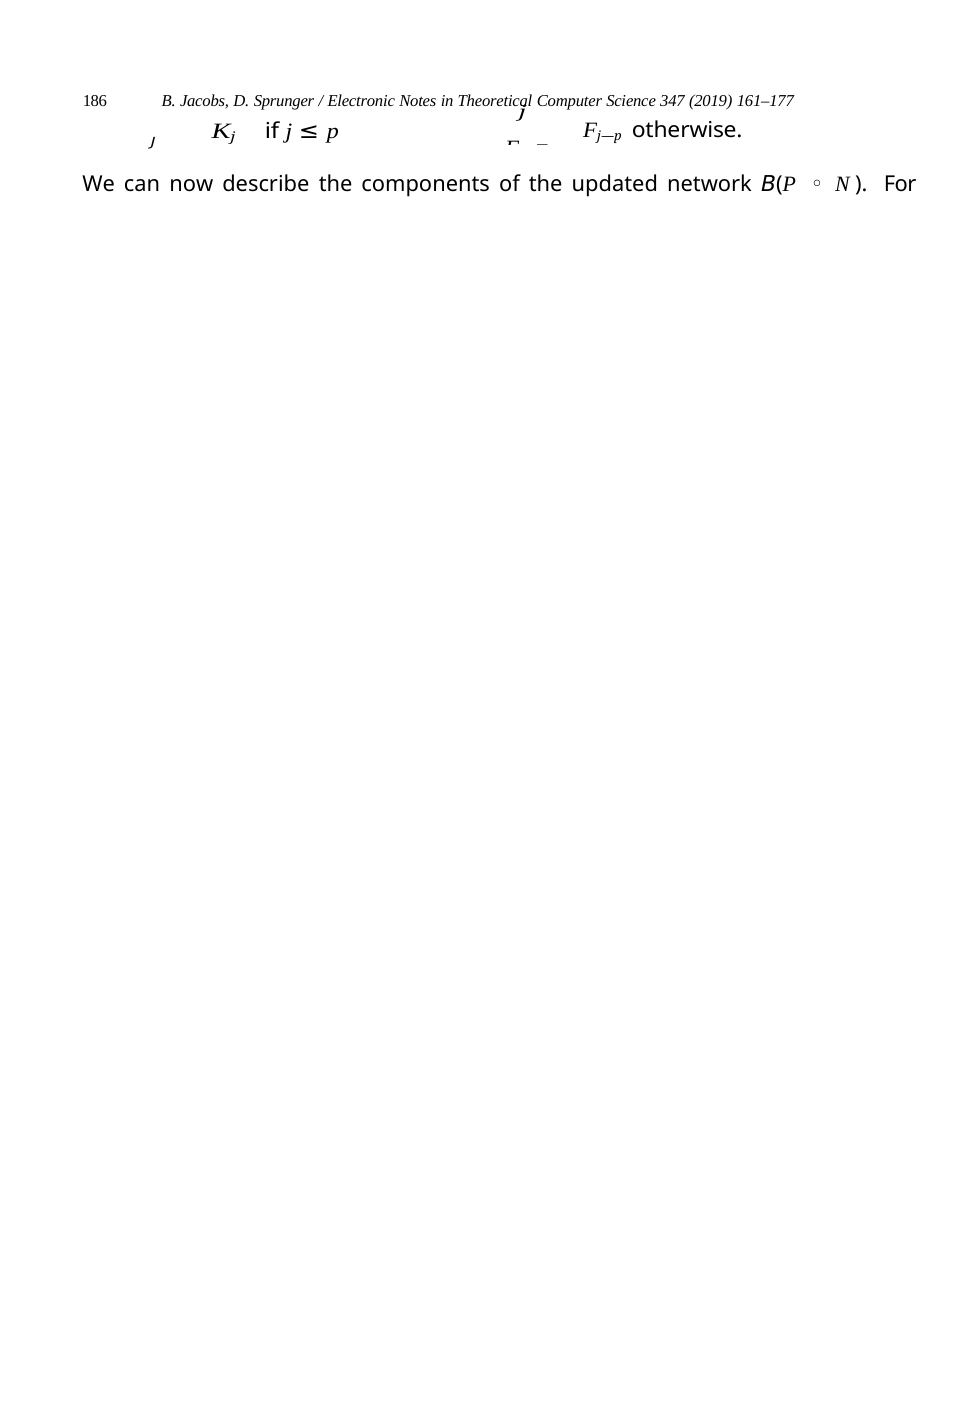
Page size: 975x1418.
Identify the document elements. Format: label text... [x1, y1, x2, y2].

text j Kj if j ≤ p [151, 110, 438, 145]
text We can now describe the components of the updated network B(P ◦ N ). For [82, 168, 925, 198]
text Fj—p otherwise. [583, 119, 925, 143]
